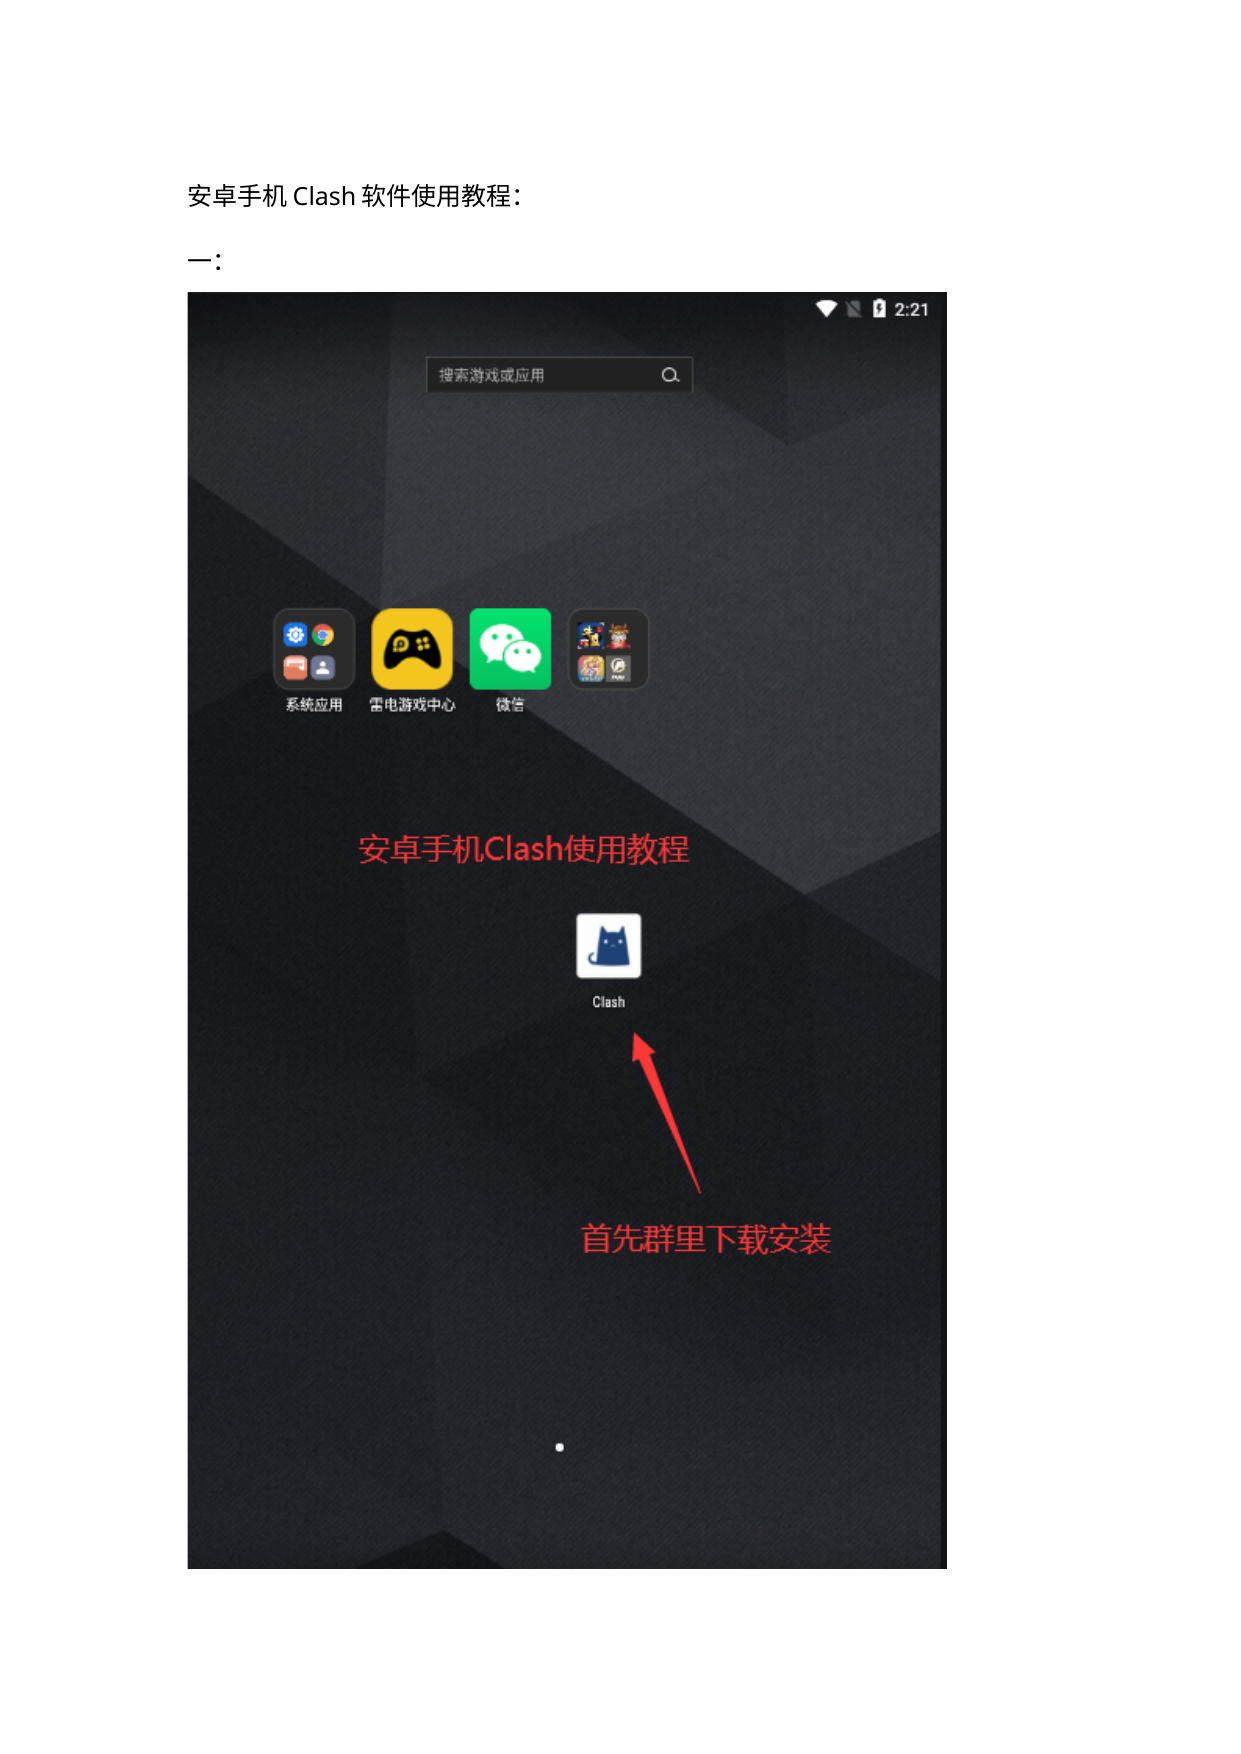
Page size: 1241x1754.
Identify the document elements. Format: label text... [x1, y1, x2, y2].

text 一： [187, 227, 1053, 292]
text 安卓手机Clash软件使用教程： [187, 162, 1053, 227]
picture [187, 292, 947, 1569]
